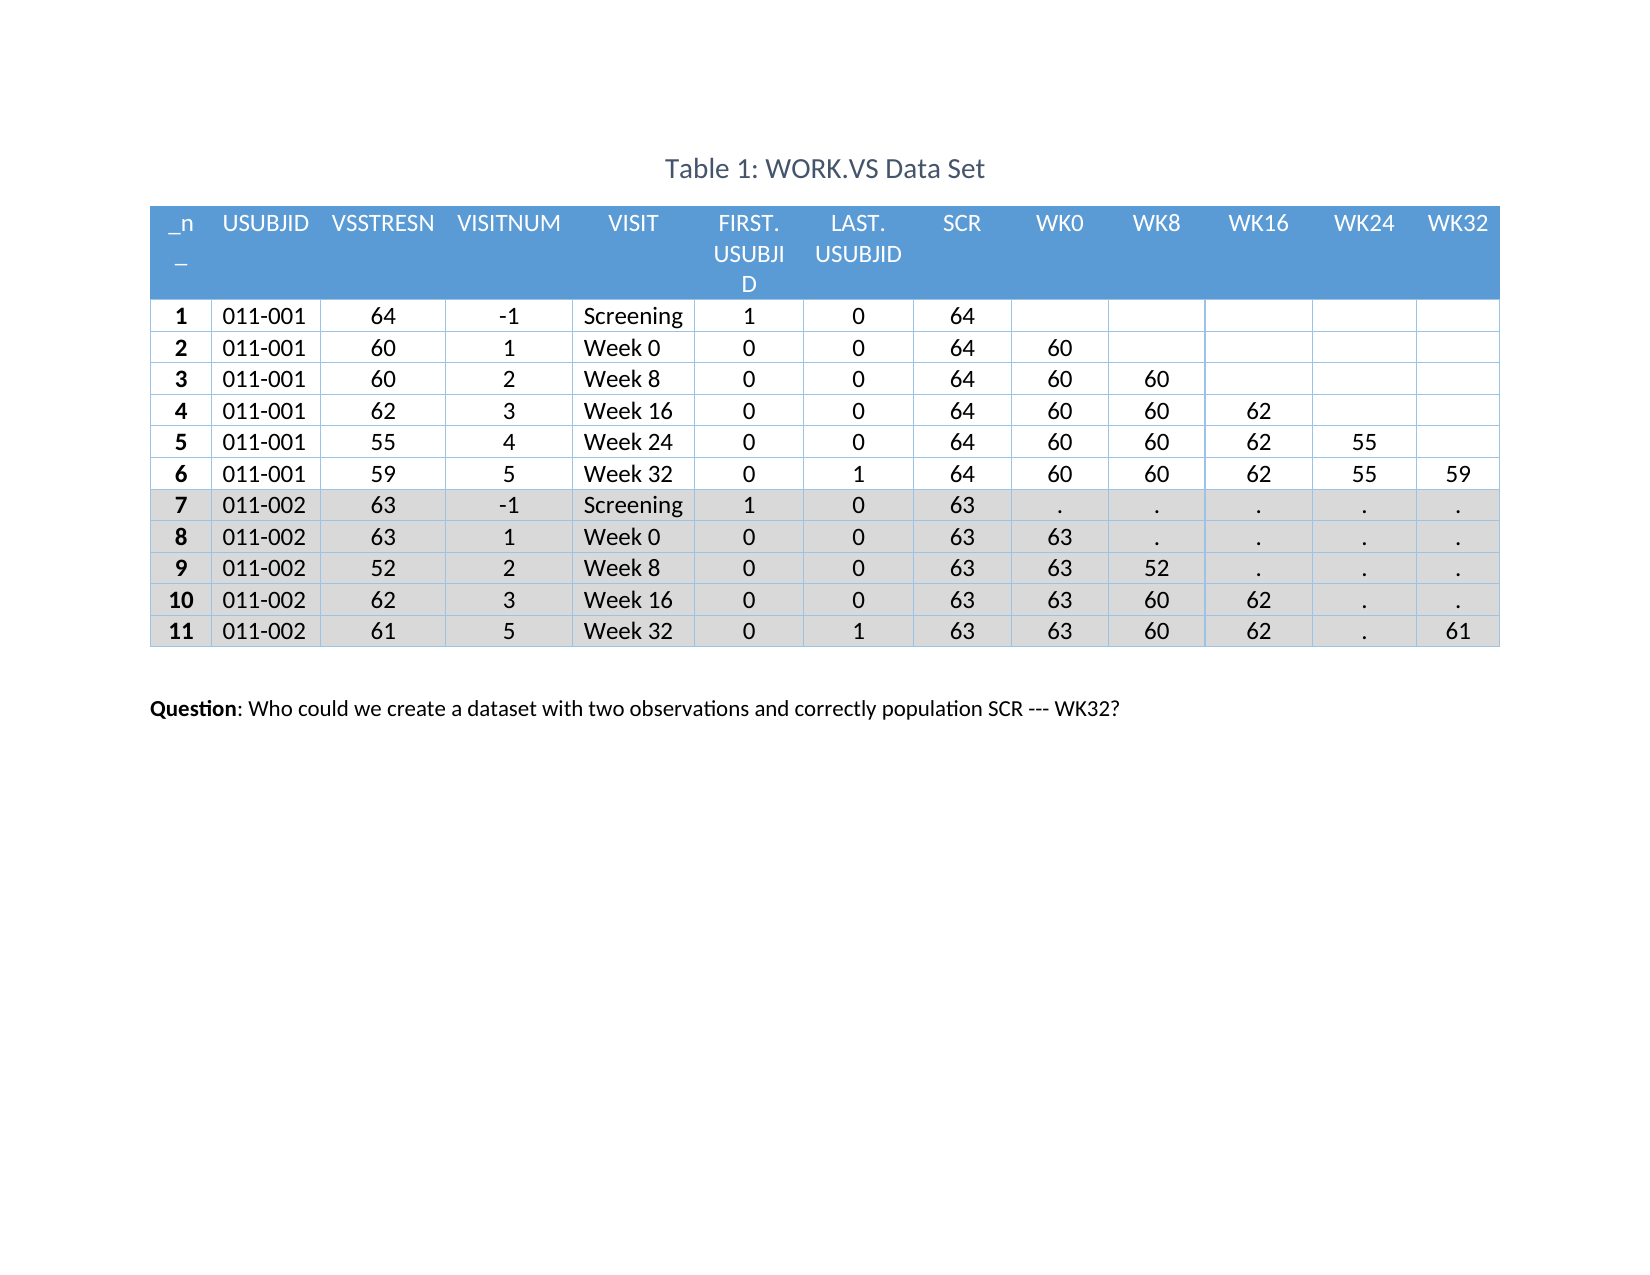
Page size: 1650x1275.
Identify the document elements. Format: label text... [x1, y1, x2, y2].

table_cell [1012, 300, 1108, 331]
table_cell 64 [914, 300, 1011, 331]
table_cell 63 [914, 616, 1011, 646]
table_cell [1206, 332, 1312, 362]
table_cell 60 [1109, 426, 1204, 457]
table_cell 62 [1206, 616, 1312, 646]
table_cell [1109, 332, 1204, 362]
table_cell [1417, 332, 1499, 362]
table_cell 011-001 [212, 458, 320, 488]
table_cell 011-001 [212, 363, 320, 394]
table_cell [1313, 395, 1416, 425]
table_cell 4 [446, 426, 572, 457]
table_cell 63 [914, 553, 1011, 583]
table_cell 61 [321, 616, 445, 646]
table_header SCR [914, 208, 1011, 299]
table_cell Week 24 [573, 426, 694, 457]
table_cell . [1206, 490, 1312, 520]
table_cell 52 [321, 553, 445, 583]
table_cell [1109, 300, 1204, 331]
table_cell Week 8 [573, 553, 694, 583]
table_cell 1 [804, 616, 913, 646]
table_cell 0 [695, 553, 803, 583]
table_cell 62 [1206, 426, 1312, 457]
table_cell 10 [151, 584, 211, 615]
table_cell . [1109, 521, 1204, 552]
table_cell 1 [804, 458, 913, 488]
text Table 1: WORK.VS Data Set [150, 150, 1500, 186]
table_cell 55 [1313, 426, 1416, 457]
table_cell . [1313, 553, 1416, 583]
table_cell 1 [446, 521, 572, 552]
table_cell [1206, 300, 1312, 331]
table_cell 0 [804, 521, 913, 552]
table_cell . [1313, 616, 1416, 646]
table_header USUBJID [212, 208, 320, 299]
table_cell 0 [695, 395, 803, 425]
table_cell 3 [446, 584, 572, 615]
table_cell Screening [573, 300, 694, 331]
table_cell 1 [695, 490, 803, 520]
table_cell 60 [1109, 584, 1204, 615]
table_cell 60 [1012, 426, 1108, 457]
table_cell 011-002 [212, 490, 320, 520]
table_cell . [1313, 584, 1416, 615]
table_cell 0 [695, 616, 803, 646]
table_cell . [1012, 490, 1108, 520]
table_cell 59 [321, 458, 445, 488]
table_cell 55 [321, 426, 445, 457]
table_cell 60 [1109, 363, 1204, 394]
table_cell 62 [1206, 458, 1312, 488]
table_cell 0 [695, 458, 803, 488]
table_header VISITNUM [446, 208, 572, 299]
table_cell 0 [695, 426, 803, 457]
table_cell 1 [695, 300, 803, 331]
table_header LAST. USUBJID [804, 208, 913, 299]
table_cell 0 [695, 584, 803, 615]
table_cell 1 [446, 332, 572, 362]
table_cell 5 [151, 426, 211, 457]
table_cell 0 [695, 521, 803, 552]
table_cell 64 [914, 395, 1011, 425]
table_cell . [1417, 490, 1499, 520]
table_cell 2 [446, 553, 572, 583]
table_cell 60 [321, 332, 445, 362]
table_cell 62 [1206, 395, 1312, 425]
table_header WK32 [1417, 208, 1499, 299]
table_cell -1 [446, 490, 572, 520]
table_cell 63 [1012, 521, 1108, 552]
table_cell 9 [151, 553, 211, 583]
table_cell 0 [804, 584, 913, 615]
table_cell 63 [1012, 584, 1108, 615]
table_cell 63 [914, 490, 1011, 520]
table_cell Week 8 [573, 363, 694, 394]
table_cell Week 16 [573, 395, 694, 425]
table_cell 63 [1012, 616, 1108, 646]
table_cell 63 [914, 521, 1011, 552]
table_cell . [1417, 584, 1499, 615]
table_cell . [1313, 490, 1416, 520]
table_cell 2 [446, 363, 572, 394]
table_cell 011-002 [212, 616, 320, 646]
table_cell Week 32 [573, 616, 694, 646]
table_cell 011-001 [212, 395, 320, 425]
table_cell [1417, 363, 1499, 394]
table_cell [1417, 426, 1499, 457]
table_cell [1417, 395, 1499, 425]
table_cell 0 [804, 395, 913, 425]
table_cell 5 [446, 616, 572, 646]
table_cell 2 [151, 332, 211, 362]
table_cell 011-002 [212, 553, 320, 583]
table_cell . [1417, 521, 1499, 552]
table_cell . [1206, 521, 1312, 552]
table_cell 62 [1206, 584, 1312, 615]
table_cell 60 [1012, 363, 1108, 394]
table_cell 64 [914, 426, 1011, 457]
table_cell 64 [914, 363, 1011, 394]
table_cell 63 [1012, 553, 1108, 583]
table_cell 63 [321, 490, 445, 520]
table_cell Week 0 [573, 521, 694, 552]
table_cell [1313, 300, 1416, 331]
table_header _n_ [151, 208, 211, 299]
table_header VSSTRESN [321, 208, 445, 299]
table_cell 60 [1012, 458, 1108, 488]
table_header WK0 [1012, 208, 1108, 299]
table_cell 0 [695, 332, 803, 362]
table_cell 0 [804, 426, 913, 457]
table_cell Week 32 [573, 458, 694, 488]
table_cell 61 [1417, 616, 1499, 646]
table_cell . [1313, 521, 1416, 552]
table_cell 0 [804, 553, 913, 583]
table_cell 011-001 [212, 300, 320, 331]
table_cell 011-002 [212, 521, 320, 552]
table_cell . [1109, 490, 1204, 520]
table_cell 7 [151, 490, 211, 520]
table_cell 62 [321, 395, 445, 425]
table_header WK8 [1109, 208, 1204, 299]
table_cell 55 [1313, 458, 1416, 488]
table_cell 60 [1012, 395, 1108, 425]
table_cell 011-002 [212, 584, 320, 615]
table_cell 0 [804, 332, 913, 362]
table_header WK16 [1206, 208, 1312, 299]
table_cell 60 [1012, 332, 1108, 362]
table_cell 3 [151, 363, 211, 394]
table_cell . [1206, 553, 1312, 583]
table_cell 0 [804, 363, 913, 394]
table_cell . [1417, 553, 1499, 583]
table_cell 6 [151, 458, 211, 488]
table_cell [1313, 332, 1416, 362]
table_cell 011-001 [212, 332, 320, 362]
table_cell 52 [1109, 553, 1204, 583]
table_cell 60 [1109, 395, 1204, 425]
table_cell 0 [804, 300, 913, 331]
table_cell 3 [446, 395, 572, 425]
table_cell 011-001 [212, 426, 320, 457]
table_cell 64 [321, 300, 445, 331]
text Question: Who could we create a dataset with two observations and correctly population SCR --- WK32? [150, 694, 1500, 722]
table_cell 8 [151, 521, 211, 552]
table_cell 60 [321, 363, 445, 394]
table_cell [1206, 363, 1312, 394]
table_cell 11 [151, 616, 211, 646]
table_cell 0 [804, 490, 913, 520]
table_cell 60 [1109, 458, 1204, 488]
table_cell 62 [321, 584, 445, 615]
table_cell [1313, 363, 1416, 394]
table_cell Screening [573, 490, 694, 520]
table_cell 0 [695, 363, 803, 394]
table_cell Week 0 [573, 332, 694, 362]
table_cell 63 [914, 584, 1011, 615]
table_cell 59 [1417, 458, 1499, 488]
table_header WK24 [1313, 208, 1416, 299]
table_cell 63 [321, 521, 445, 552]
table_cell [1417, 300, 1499, 331]
table_cell -1 [446, 300, 572, 331]
table_cell Week 16 [573, 584, 694, 615]
table_header FIRST. USUBJID [695, 208, 803, 299]
table_cell 60 [1109, 616, 1204, 646]
table_cell 4 [151, 395, 211, 425]
table_cell 64 [914, 332, 1011, 362]
table_cell 5 [446, 458, 572, 488]
table_header VISIT [573, 208, 694, 299]
table_cell 64 [914, 458, 1011, 488]
table_cell 1 [151, 300, 211, 331]
